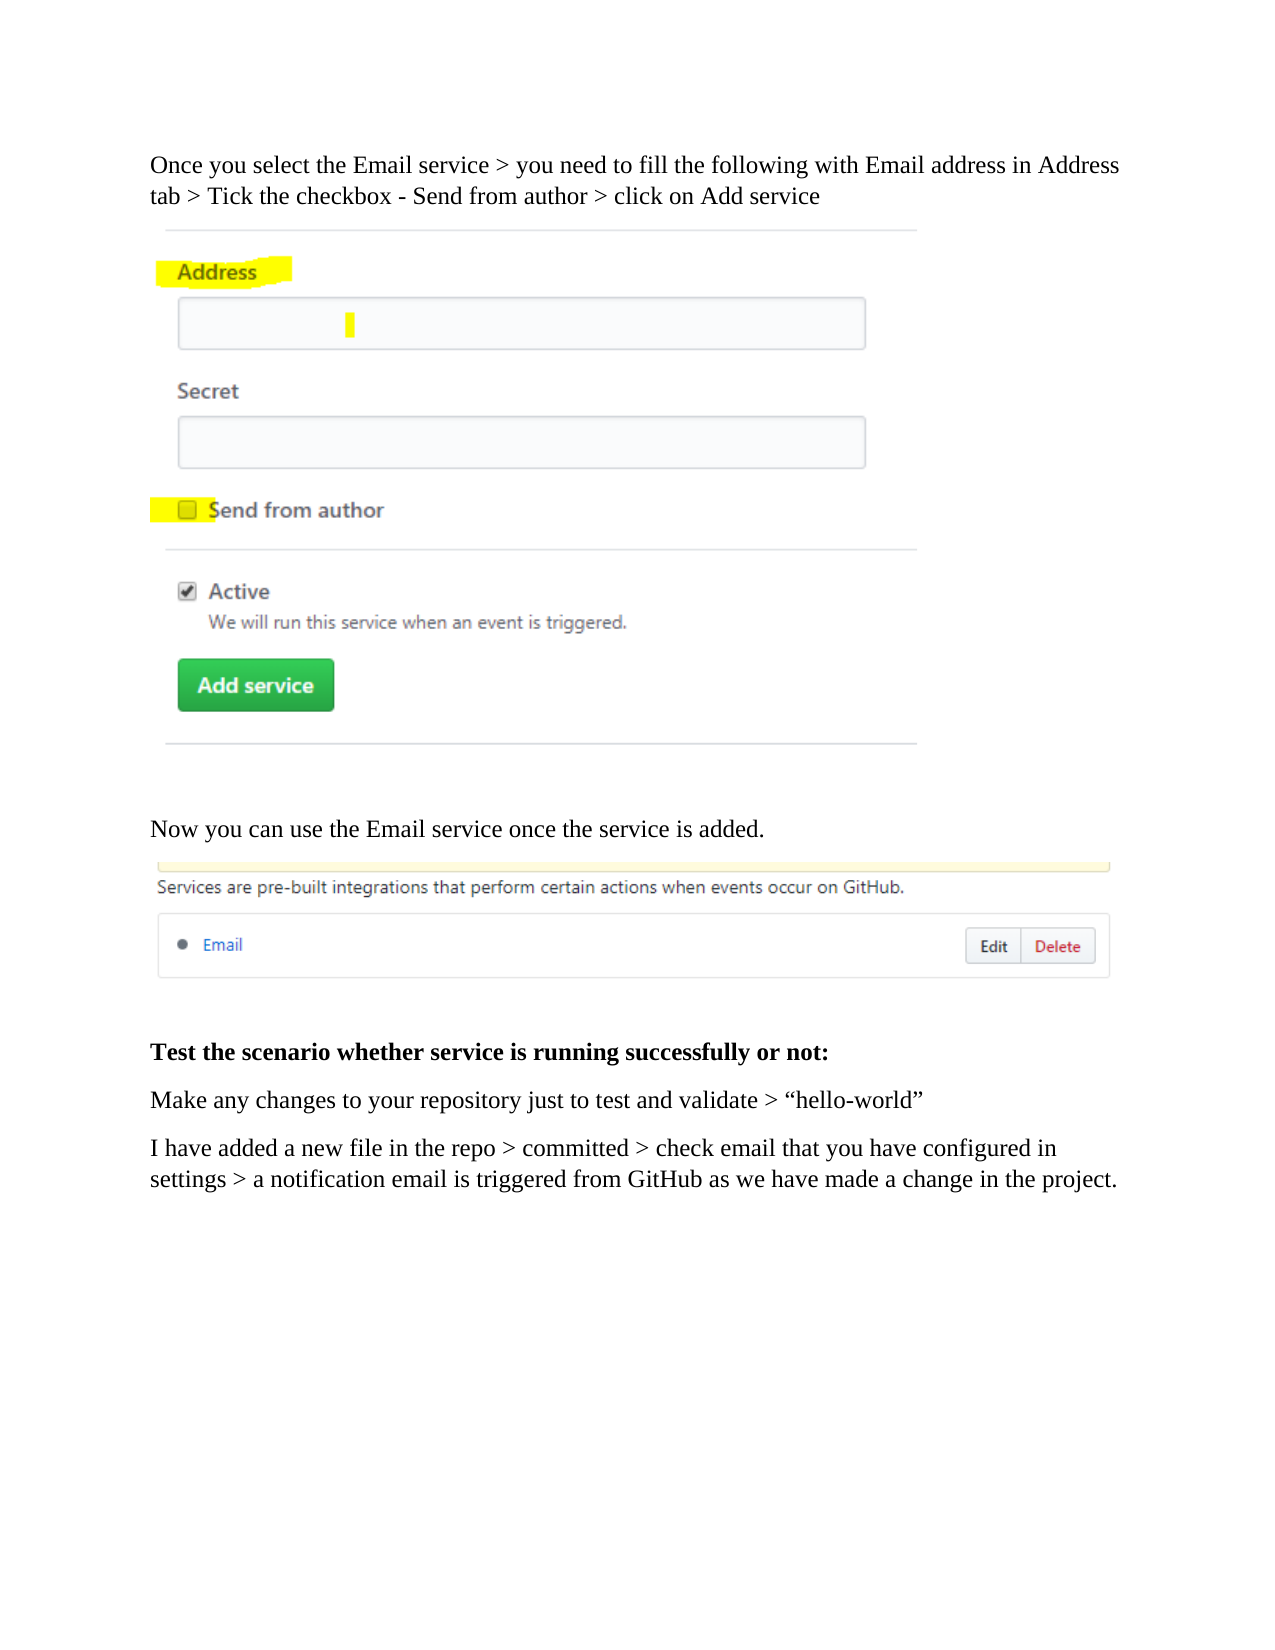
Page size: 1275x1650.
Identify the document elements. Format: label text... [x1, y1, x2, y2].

text I have added a new file in the repo > committed > check email that you have configured in settings > a notification email is triggered from GitHub as we have made a change in the project. [150, 1133, 1125, 1193]
picture [150, 862, 1125, 1019]
text Test the scenario whether service is running successfully or not: [150, 1037, 1125, 1066]
picture [150, 212, 918, 748]
text Now you can use the Email service once the service is added. [150, 814, 1125, 843]
text Make any changes to your repository just to test and validate > “hello-world” [150, 1085, 1125, 1114]
